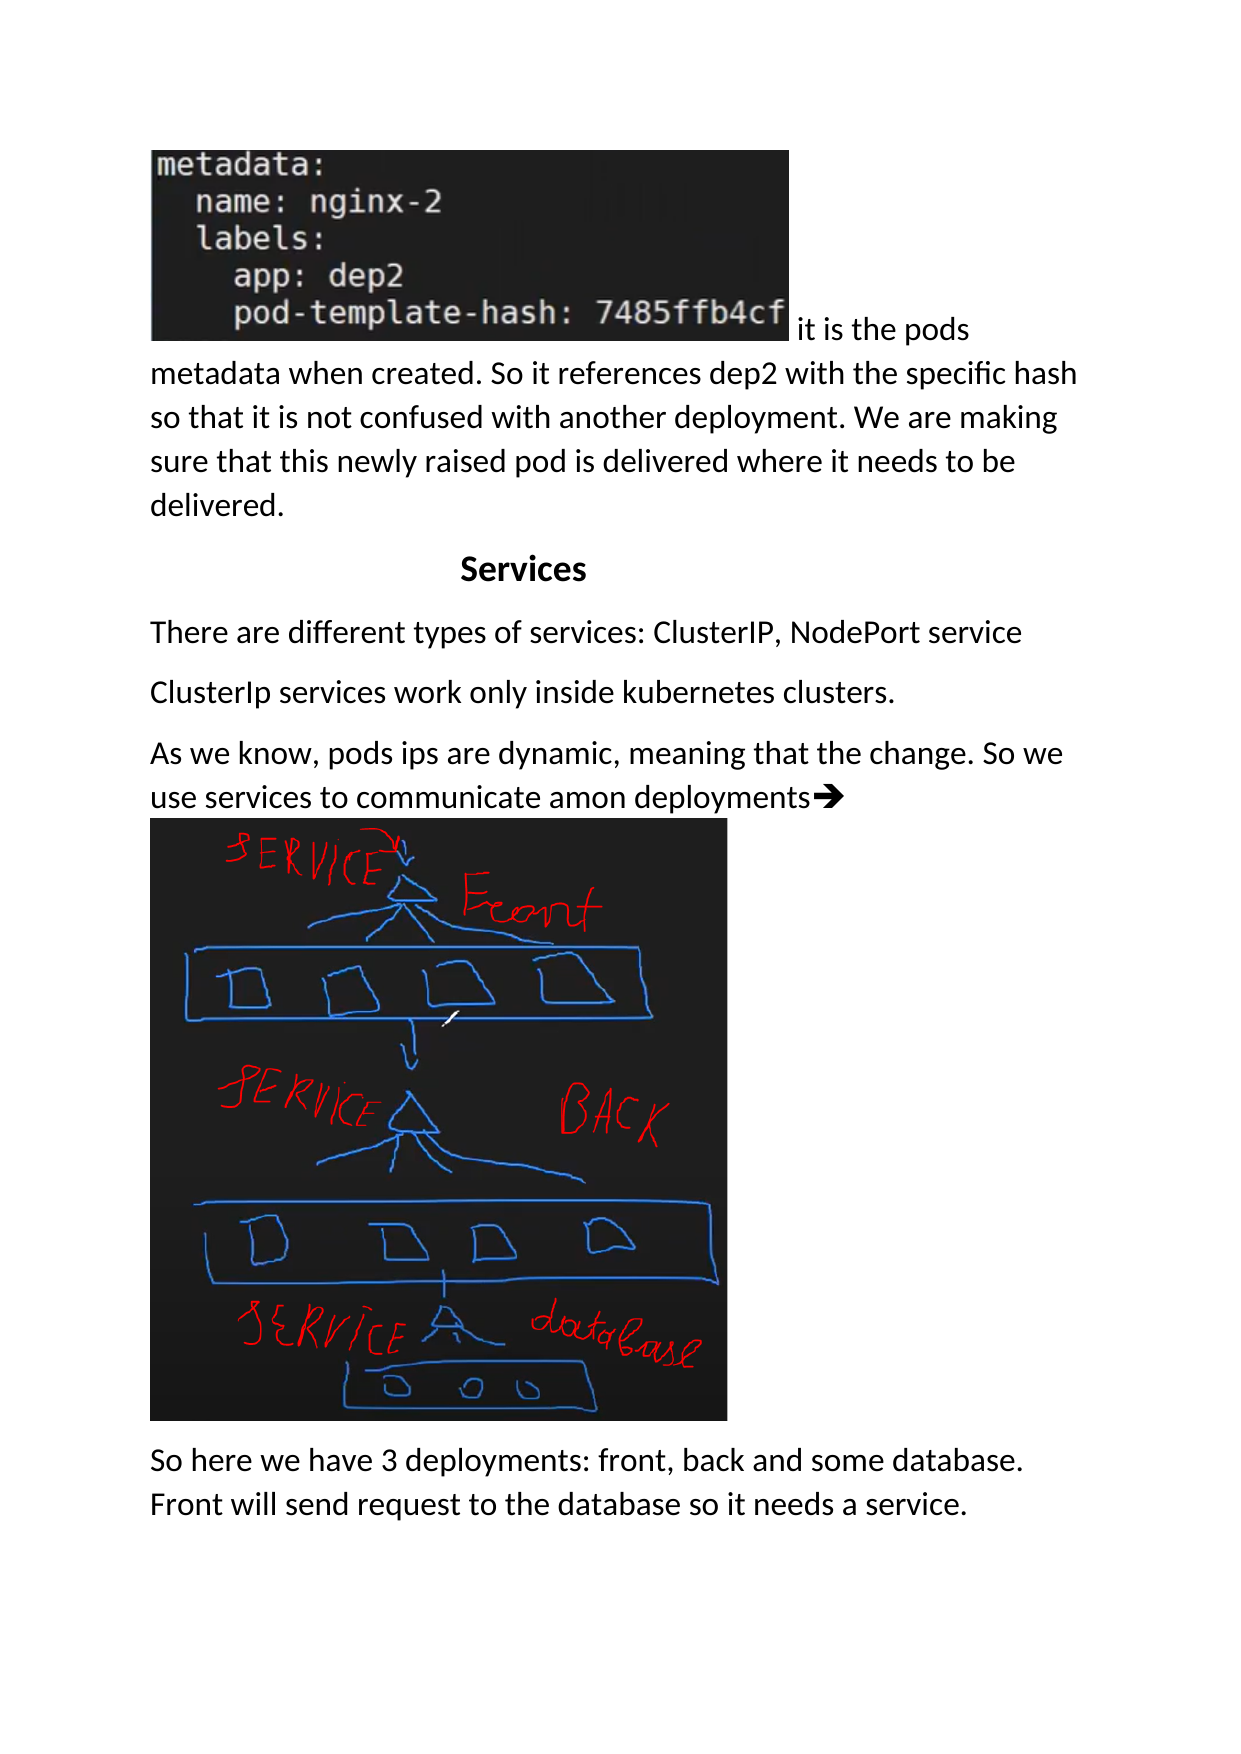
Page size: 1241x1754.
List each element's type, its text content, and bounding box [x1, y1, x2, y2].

text ClusterIp services work only inside kubernetes clusters. [150, 671, 1090, 712]
picture [150, 150, 789, 341]
text Services [371, 545, 1090, 591]
picture [150, 818, 728, 1421]
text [150, 1439, 1090, 1524]
text There are different types of services: ClusterIP, NodePort service [150, 611, 1090, 652]
